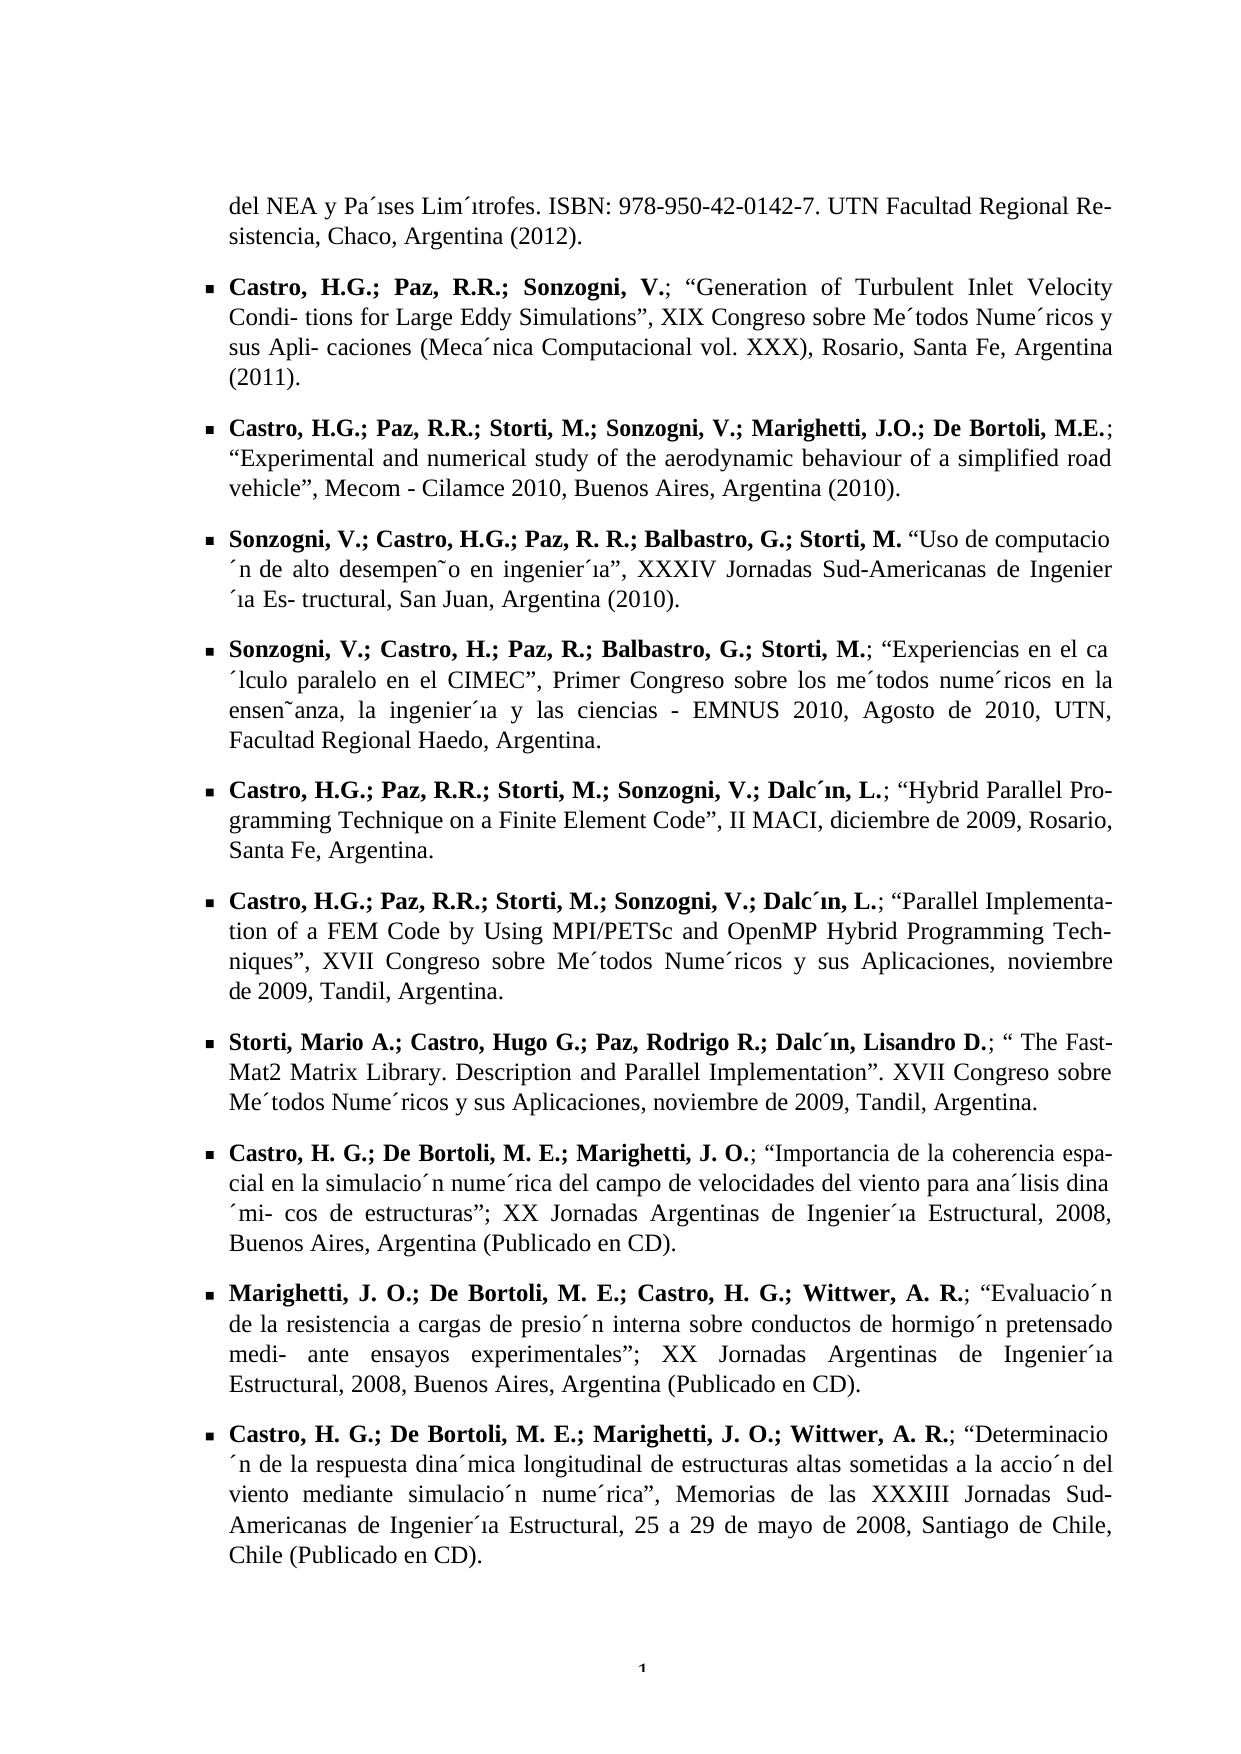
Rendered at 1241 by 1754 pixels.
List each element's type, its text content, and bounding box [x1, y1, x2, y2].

text Castro, H. G.; De Bortoli, M. E.; Marighetti, J. O.; “Importancia de la coherencia espa- cial en la simulacio´n nume´rica del campo de velocidades del viento para ana´lisis dina´mi- cos de estructuras”; XX Jornadas Argentinas de Ingenier´ıa Estructural, 2008, Buenos Aires, Argentina (Publicado en CD). [229, 1138, 1113, 1257]
text Storti, Mario A.; Castro, Hugo G.; Paz, Rodrigo R.; Dalc´ın, Lisandro D.; “ The Fast- Mat2 Matrix Library. Description and Parallel Implementation”. XVII Congreso sobre Me´todos Nume´ricos y sus Aplicaciones, noviembre de 2009, Tandil, Argentina. [229, 1027, 1113, 1116]
text del NEA y Pa´ıses Lim´ıtrofes. ISBN: 978-950-42-0142-7. UTN Facultad Regional Re- sistencia, Chaco, Argentina (2012). [229, 191, 1113, 250]
text Castro, H.G.; Paz, R.R.; Storti, M.; Sonzogni, V.; Dalc´ın, L.; “Parallel Implementa- tion of a FEM Code by Using MPI/PETSc and OpenMP Hybrid Programming Tech- niques”, XVII Congreso sobre Me´todos Nume´ricos y sus Aplicaciones, noviembre de 2009, Tandil, Argentina. [229, 886, 1113, 1005]
text Castro, H.G.; Paz, R.R.; Storti, M.; Sonzogni, V.; Marighetti, J.O.; De Bortoli, M.E.; “Experimental and numerical study of the aerodynamic behaviour of a simplified road vehicle”, Mecom - Cilamce 2010, Buenos Aires, Argentina (2010). [229, 413, 1113, 502]
text Castro, H.G.; Paz, R.R.; Storti, M.; Sonzogni, V.; Dalc´ın, L.; “Hybrid Parallel Pro- gramming Technique on a Finite Element Code”, II MACI, diciembre de 2009, Rosario, Santa Fe, Argentina. [229, 775, 1113, 864]
text Sonzogni, V.; Castro, H.; Paz, R.; Balbastro, G.; Storti, M.; “Experiencias en el ca´lculo paralelo en el CIMEC”, Primer Congreso sobre los me´todos nume´ricos en la ensen˜anza, la ingenier´ıa y las ciencias - EMNUS 2010, Agosto de 2010, UTN, Facultad Regional Haedo, Argentina. [229, 634, 1113, 754]
text Castro, H.G.; Paz, R.R.; Sonzogni, V.; “Generation of Turbulent Inlet Velocity Condi- tions for Large Eddy Simulations”, XIX Congreso sobre Me´todos Nume´ricos y sus Apli- caciones (Meca´nica Computacional vol. XXX), Rosario, Santa Fe, Argentina (2011). [229, 272, 1113, 391]
text Sonzogni, V.; Castro, H.G.; Paz, R. R.; Balbastro, G.; Storti, M. “Uso de computacio´n de alto desempen˜o en ingenier´ıa”, XXXIV Jornadas Sud-Americanas de Ingenier´ıa Es- tructural, San Juan, Argentina (2010). [229, 524, 1113, 613]
text Marighetti, J. O.; De Bortoli, M. E.; Castro, H. G.; Wittwer, A. R.; “Evaluacio´n de la resistencia a cargas de presio´n interna sobre conductos de hormigo´n pretensado medi- ante ensayos experimentales”; XX Jornadas Argentinas de Ingenier´ıa Estructural, 2008, Buenos Aires, Argentina (Publicado en CD). [229, 1278, 1113, 1398]
text Castro, H. G.; De Bortoli, M. E.; Marighetti, J. O.; Wittwer, A. R.; “Determinacio´n de la respuesta dina´mica longitudinal de estructuras altas sometidas a la accio´n del viento mediante simulacio´n nume´rica”, Memorias de las XXXIII Jornadas Sud-Americanas de Ingenier´ıa Estructural, 25 a 29 de mayo de 2008, Santiago de Chile, Chile (Publicado en CD). [229, 1419, 1113, 1568]
